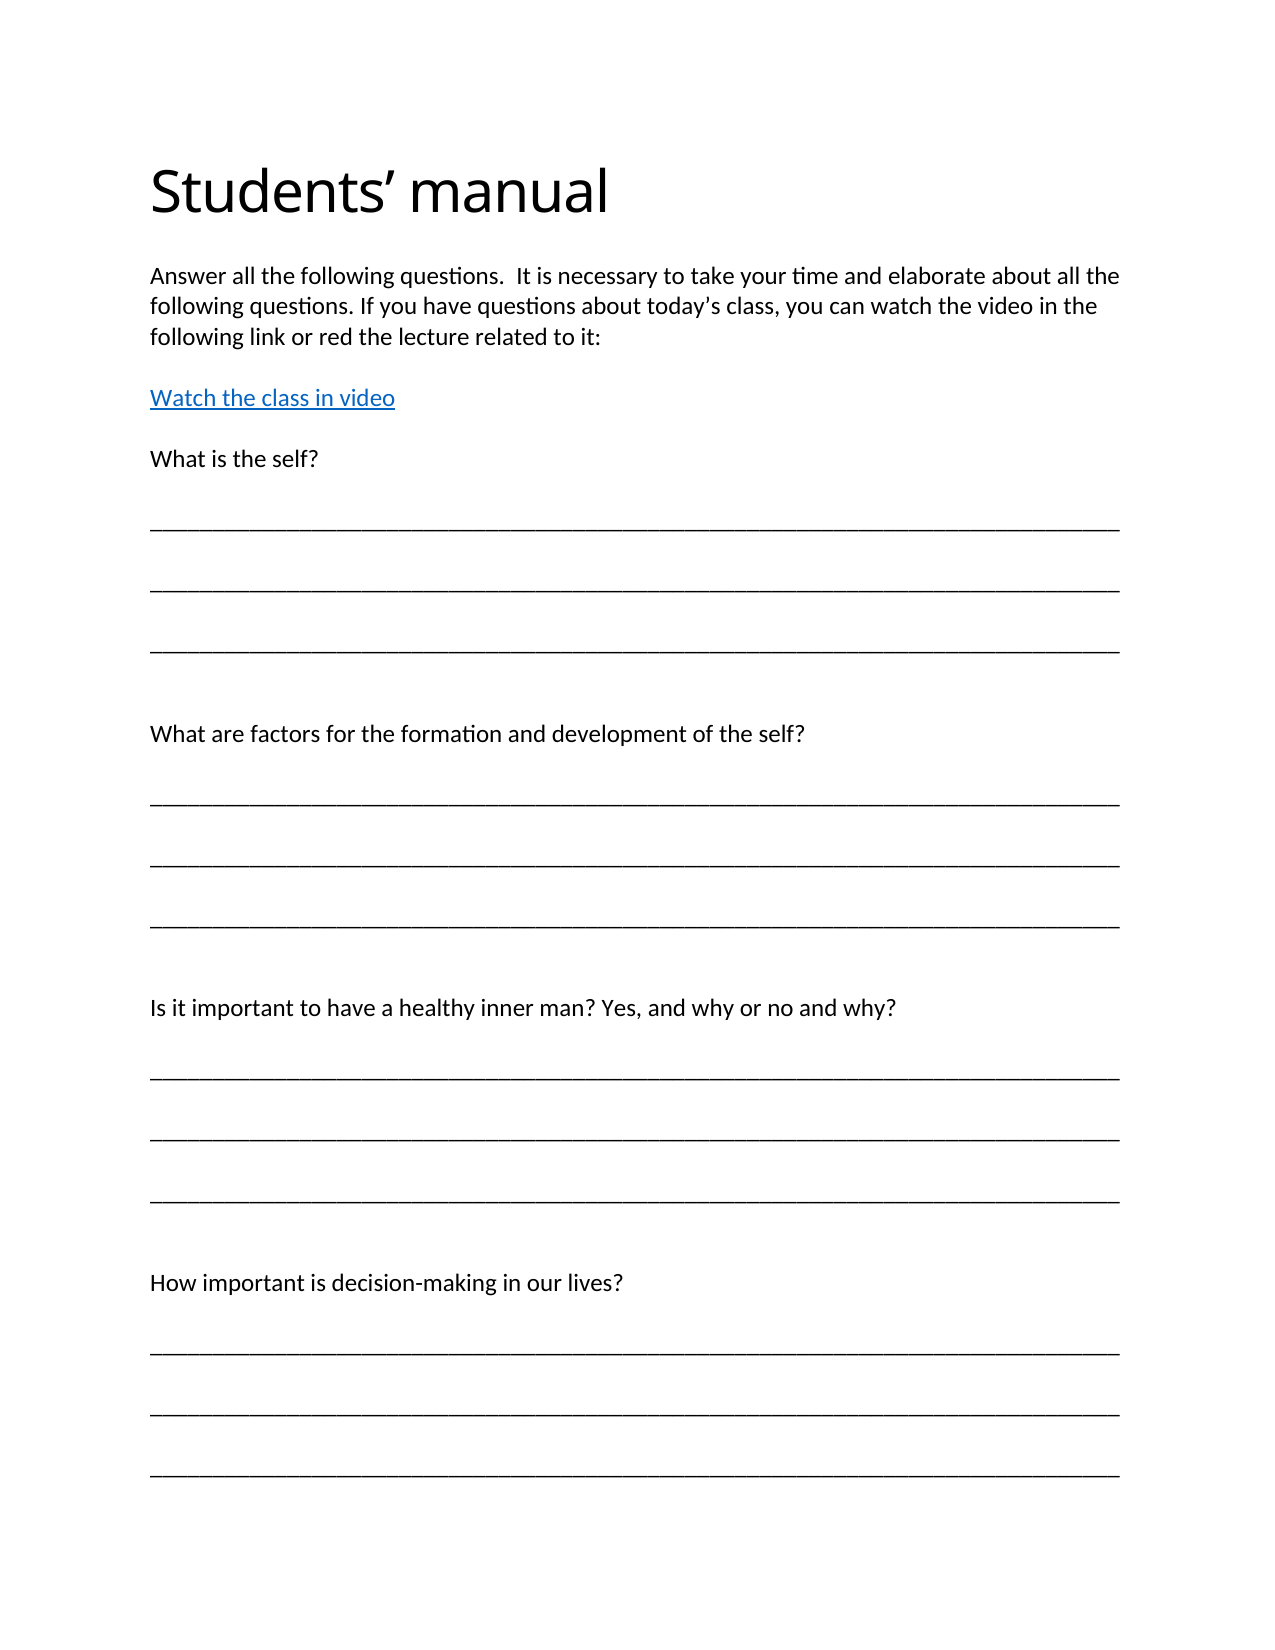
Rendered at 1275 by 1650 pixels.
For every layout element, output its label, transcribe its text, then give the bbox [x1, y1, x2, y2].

text Watch the class in video [150, 382, 1125, 413]
text What is the self? [150, 443, 1125, 474]
text How important is decision-making in our lives? [150, 1267, 1125, 1298]
text Is it important to have a healthy inner man? Yes, and why or no and why? [150, 992, 1125, 1023]
text Answer all the following questions. It is necessary to take your time and elaborate about all the following questions. If you have questions about today’s class, you can watch the video in the following link or red the lecture related to it: [150, 260, 1125, 352]
title Students’ manual [150, 150, 1125, 229]
text What are factors for the formation and development of the self? [150, 718, 1125, 748]
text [150, 1328, 1125, 1481]
